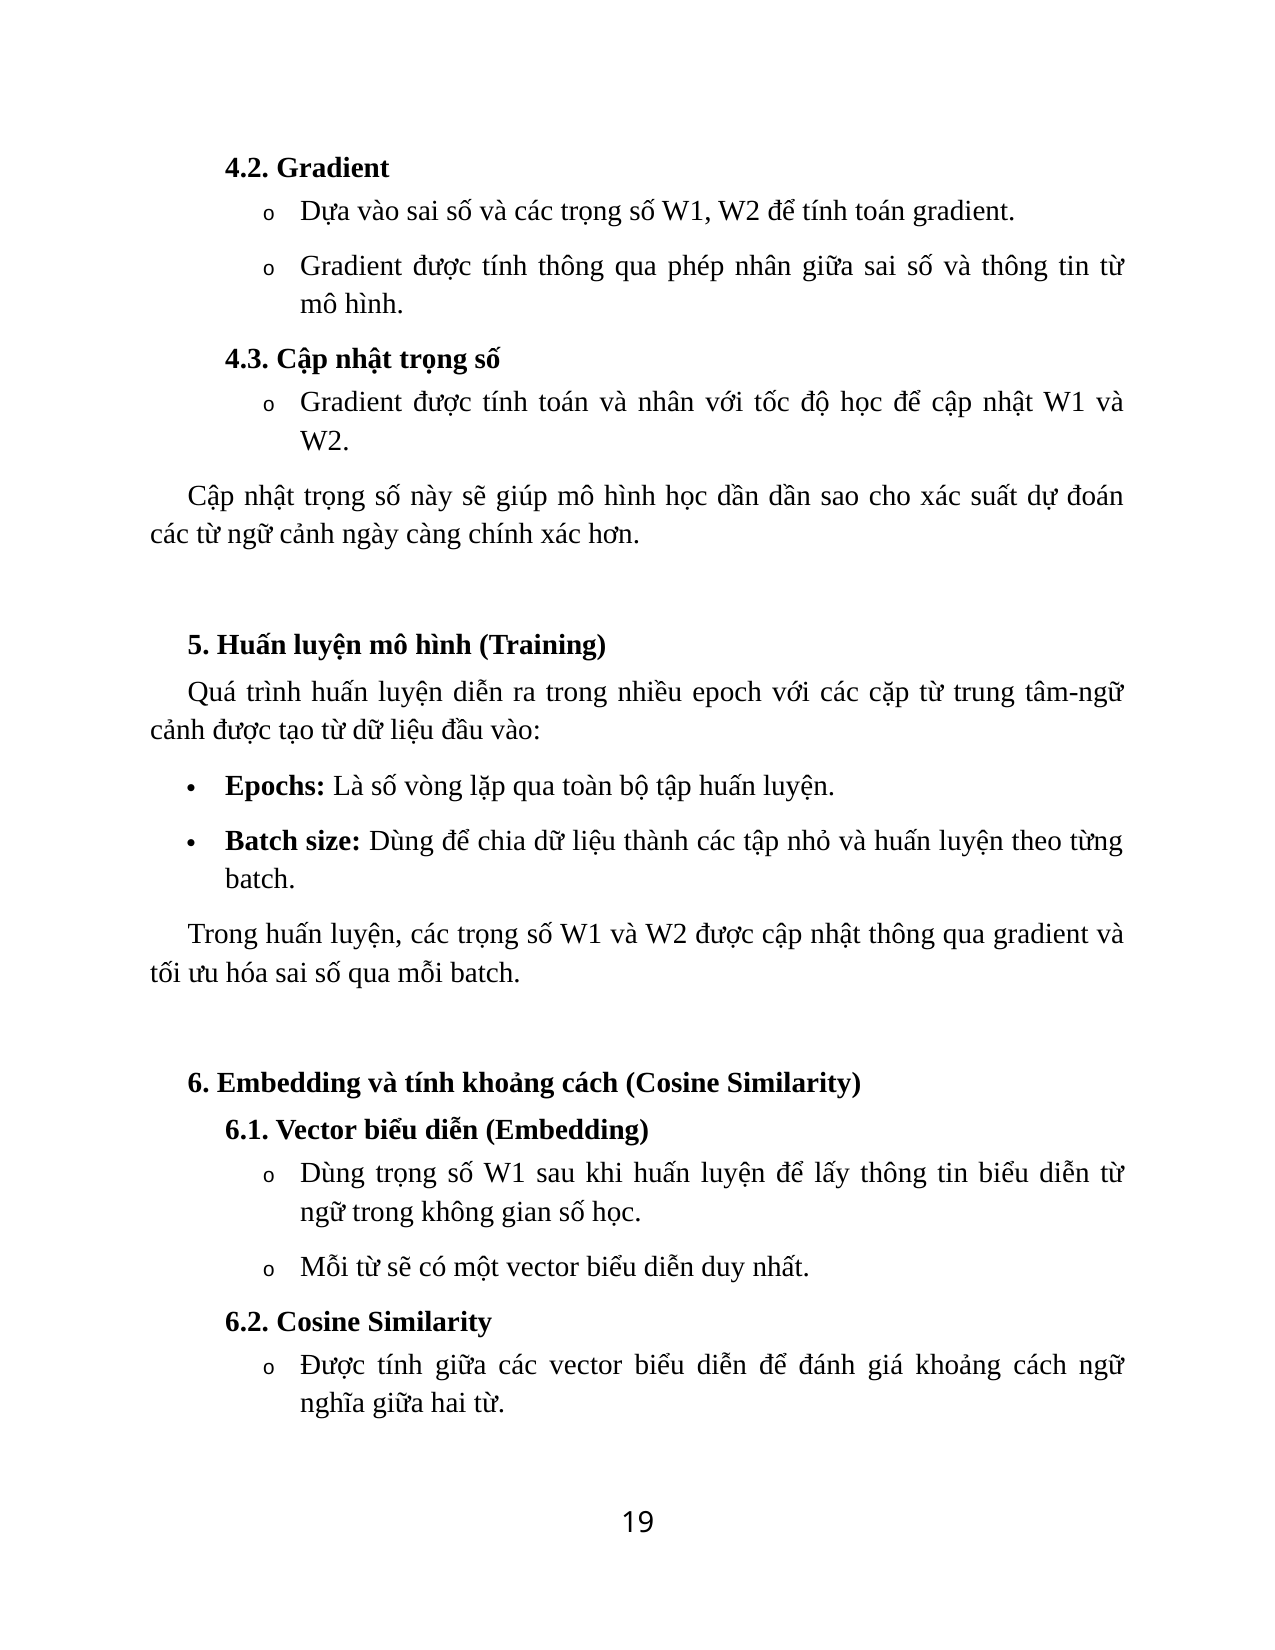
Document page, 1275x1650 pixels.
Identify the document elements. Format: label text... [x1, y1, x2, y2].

subtitle 6.1. Vector biểu diễn (Embedding) [150, 1112, 1125, 1146]
list Gradient được tính thông qua phép nhân giữa sai số và thông tin từ mô hình. [262, 248, 1125, 320]
list Dùng trọng số W1 sau khi huấn luyện để lấy thông tin biểu diễn từ ngữ trong không gian số học. [262, 1155, 1125, 1227]
list Batch size: Dùng để chia dữ liệu thành các tập nhỏ và huấn luyện theo từng batch. [187, 823, 1125, 895]
subtitle 4.3. Cập nhật trọng số [150, 342, 1125, 375]
text Quá trình huấn luyện diễn ra trong nhiều epoch với các cặp từ trung tâm-ngữ cảnh được tạo từ dữ liệu đầu vào: [150, 674, 1125, 746]
list Epochs: Là số vòng lặp qua toàn bộ tập huấn luyện. [187, 768, 1125, 801]
list Dựa vào sai số và các trọng số W1, W2 để tính toán gradient. [262, 193, 1125, 226]
subtitle 5. Huấn luyện mô hình (Training) [187, 627, 1125, 661]
subtitle 6.2. Cosine Similarity [187, 1304, 1125, 1338]
list Được tính giữa các vector biểu diễn để đánh giá khoảng cách ngữ nghĩa giữa hai từ. [262, 1347, 1125, 1419]
list Mỗi từ sẽ có một vector biểu diễn duy nhất. [262, 1249, 1125, 1282]
list Gradient được tính toán và nhân với tốc độ học để cập nhật W1 và W2. [262, 384, 1125, 456]
text Trong huấn luyện, các trọng số W1 và W2 được cập nhật thông qua gradient và tối ưu hóa sai số qua mỗi batch. [150, 917, 1125, 989]
text Cập nhật trọng số này sẽ giúp mô hình học dần dần sao cho xác suất dự đoán các từ ngữ cảnh ngày càng chính xác hơn. [150, 478, 1125, 550]
subtitle 4.2. Gradient [150, 150, 1125, 183]
subtitle 6. Embedding và tính khoảng cách (Cosine Similarity) [187, 1066, 1125, 1099]
